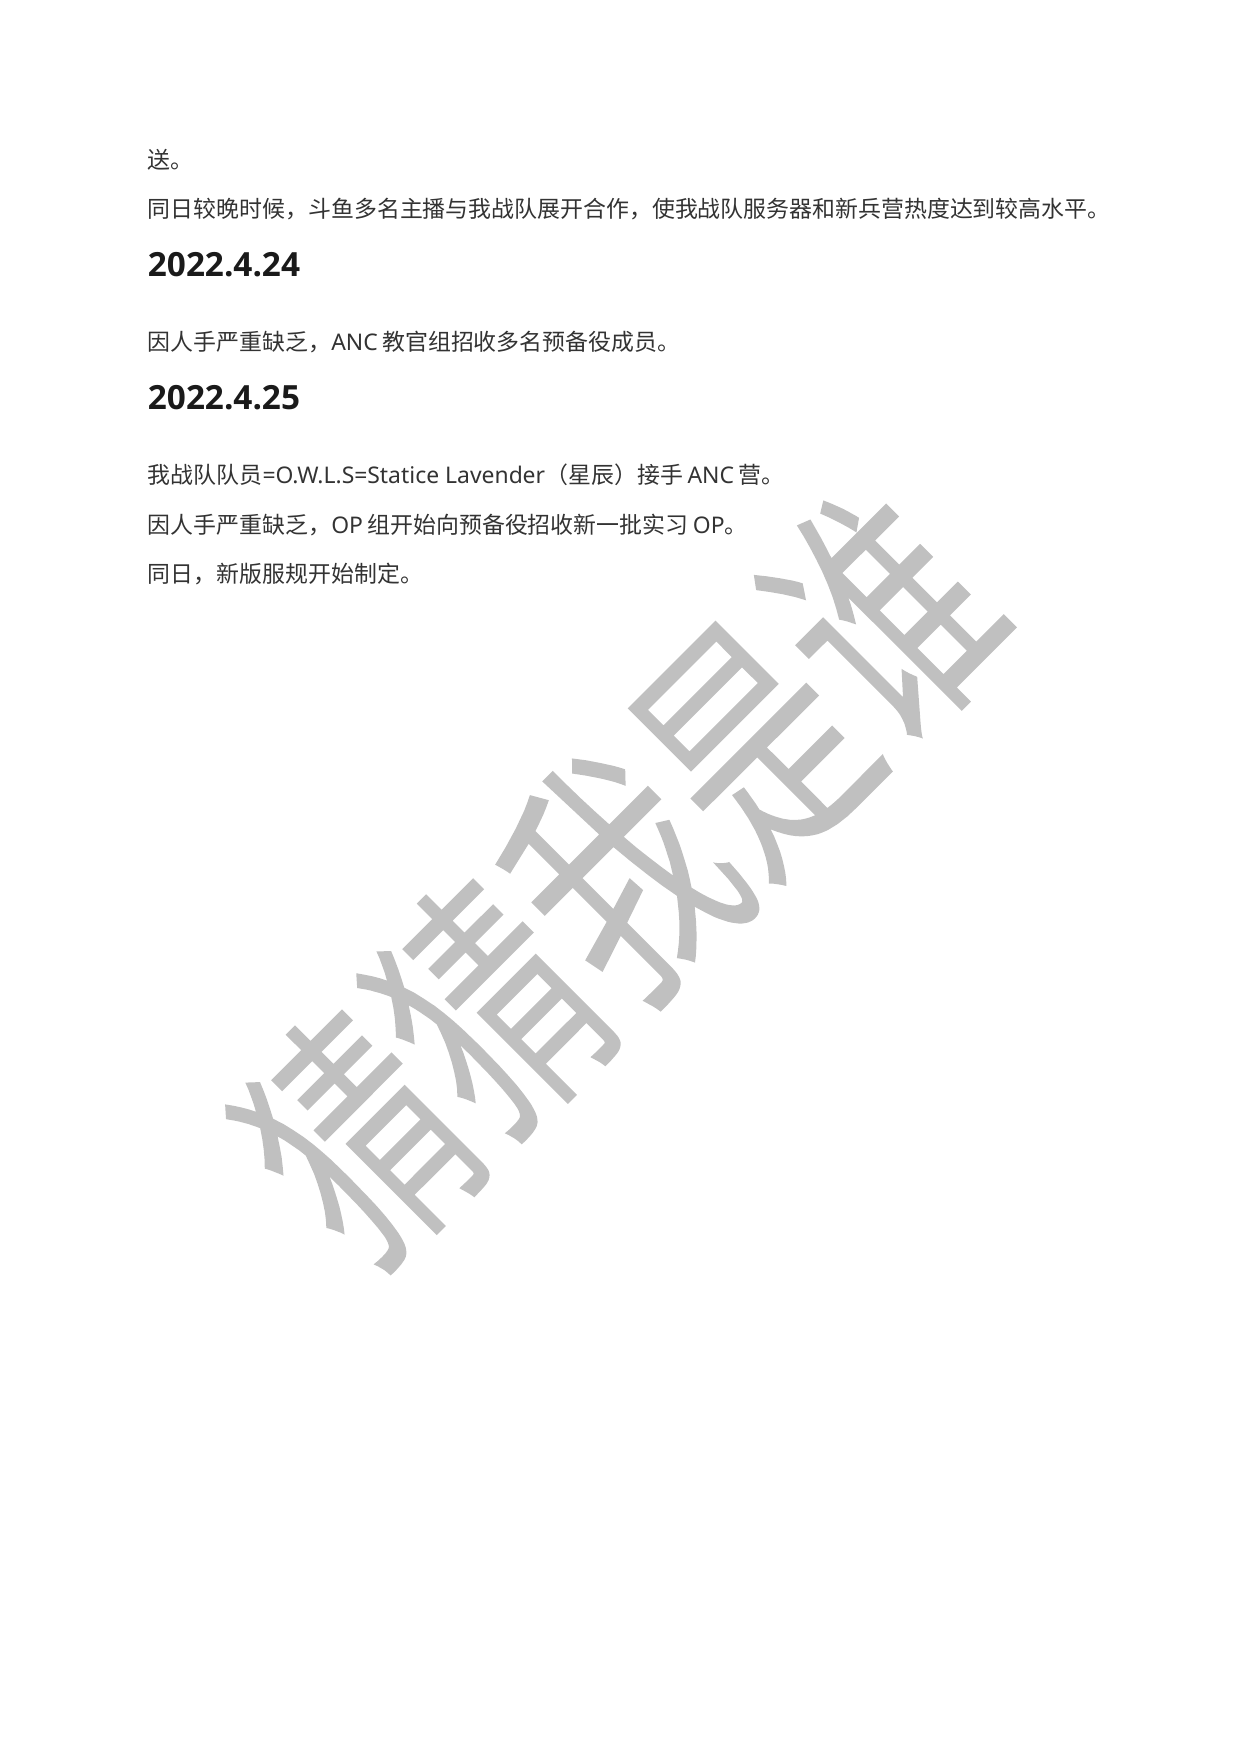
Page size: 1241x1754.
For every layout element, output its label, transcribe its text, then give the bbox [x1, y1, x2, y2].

text 因人手严重缺乏，OP组开始向预备役招收新一批实习OP。 [148, 507, 1093, 540]
subtitle 2022.4.25 [148, 373, 1093, 419]
subtitle 2022.4.24 [148, 241, 1093, 286]
text 因人手严重缺乏，ANC教官组招收多名预备役成员。 [148, 324, 1093, 357]
text 我战队队员=O.W.L.S=Statice Lavender（星辰）接手ANC营。 [148, 457, 1093, 490]
text 同日，新版服规开始制定。 [148, 556, 1093, 589]
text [148, 142, 1093, 175]
text 同日较晚时候，斗鱼多名主播与我战队展开合作，使我战队服务器和新兵营热度达到较高水平。 [148, 191, 1093, 224]
